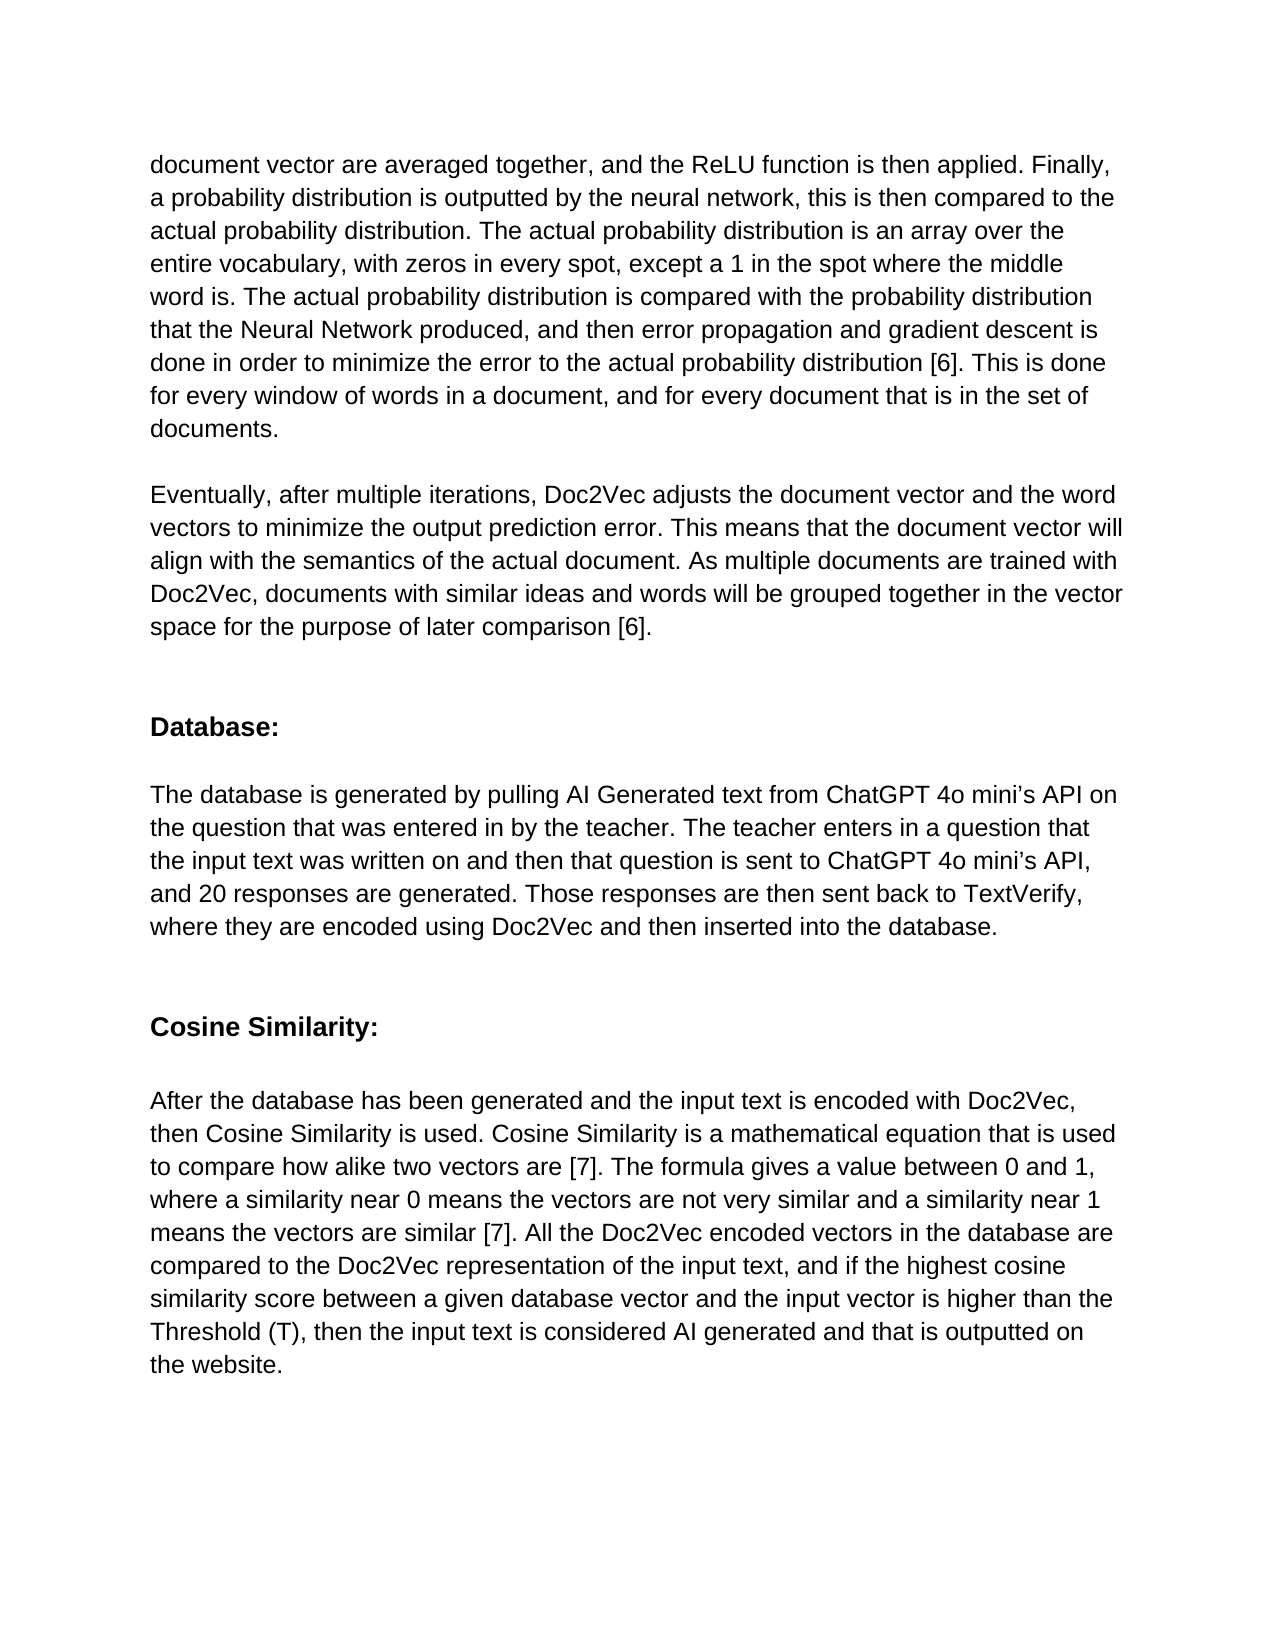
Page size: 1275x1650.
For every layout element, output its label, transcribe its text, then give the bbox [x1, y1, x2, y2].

text Eventually, after multiple iterations, Doc2Vec adjusts the document vector and the word vectors to minimize the output prediction error. This means that the document vector will align with the semantics of the actual document. As multiple documents are trained with Doc2Vec, documents with similar ideas and words will be grouped together in the vector space for the purpose of later comparison [6]. [150, 480, 1125, 641]
text After the database has been generated and the input text is encoded with Doc2Vec, then Cosine Similarity is used. Cosine Similarity is a mathematical equation that is used to compare how alike two vectors are [7]. The formula gives a value between 0 and 1, where a similarity near 0 means the vectors are not very similar and a similarity near 1 means the vectors are similar [7]. All the Doc2Vec encoded vectors in the database are compared to the Doc2Vec representation of the input text, and if the highest cosine similarity score between a given database vector and the input vector is higher than the Threshold (T), then the input text is considered AI generated and that is outputted on the website. [150, 1086, 1125, 1379]
text The database is generated by pulling AI Generated text from ChatGPT 4o mini’s API on the question that was entered in by the teacher. The teacher enters in a question that the input text was written on and then that question is sent to ChatGPT 4o mini’s API, and 20 responses are generated. Those responses are then sent back to TextVerify, where they are encoded using Doc2Vec and then inserted into the database. [150, 780, 1125, 941]
text Cosine Similarity: [150, 1011, 1125, 1043]
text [150, 150, 1125, 443]
text Database: [150, 711, 1125, 743]
